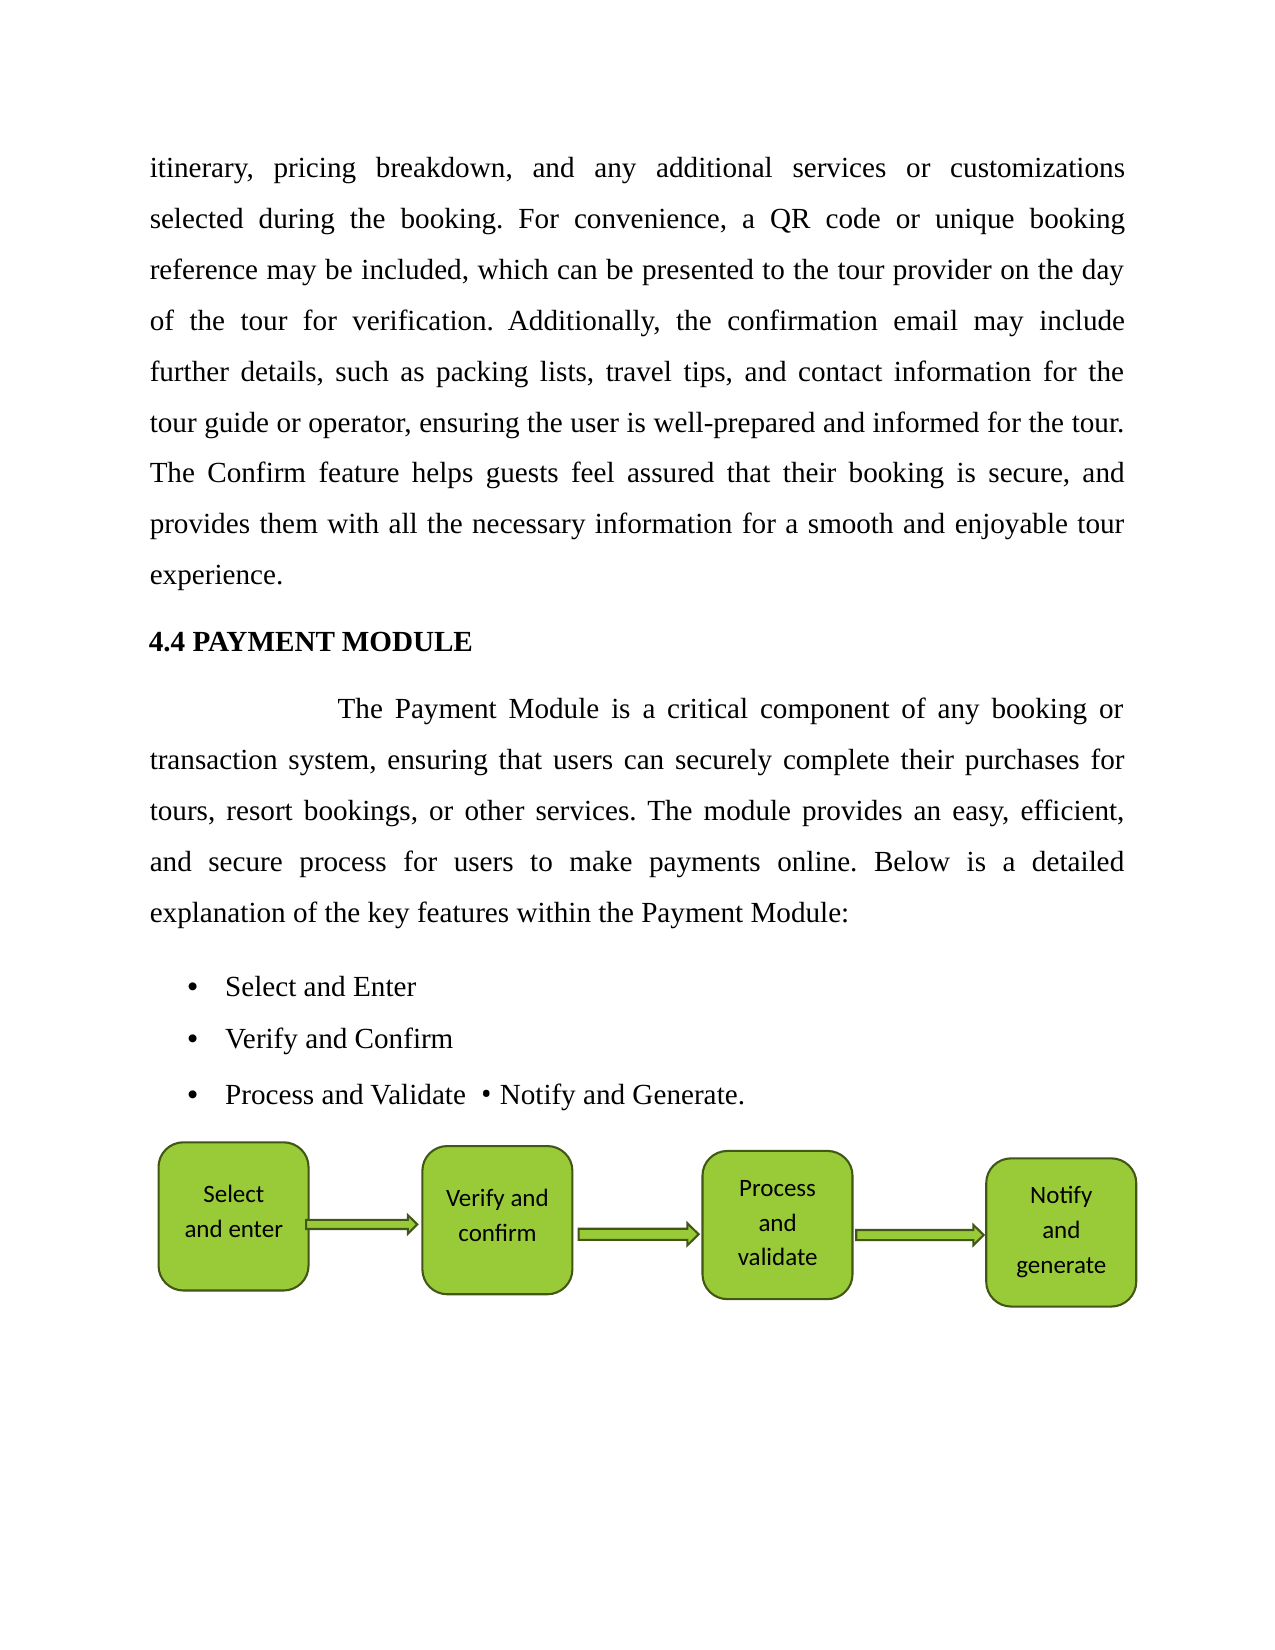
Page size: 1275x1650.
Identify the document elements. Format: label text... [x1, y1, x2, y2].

list Verify and Confirm [187, 1021, 1126, 1055]
text The Payment Module is a critical component of any booking or transaction system, ensuring that users can securely complete their purchases for tours, resort bookings, or other services. The module provides an easy, efficient, and secure process for users to make payments online. Below is a detailed explanation of the key features within the Payment Module: [148, 691, 1126, 928]
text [148, 150, 1126, 591]
list Select and Enter [187, 969, 1126, 1002]
list Process and Validate • Notify and Generate. [187, 1073, 1126, 1113]
subtitle 4.4 PAYMENT MODULE [148, 624, 1198, 658]
